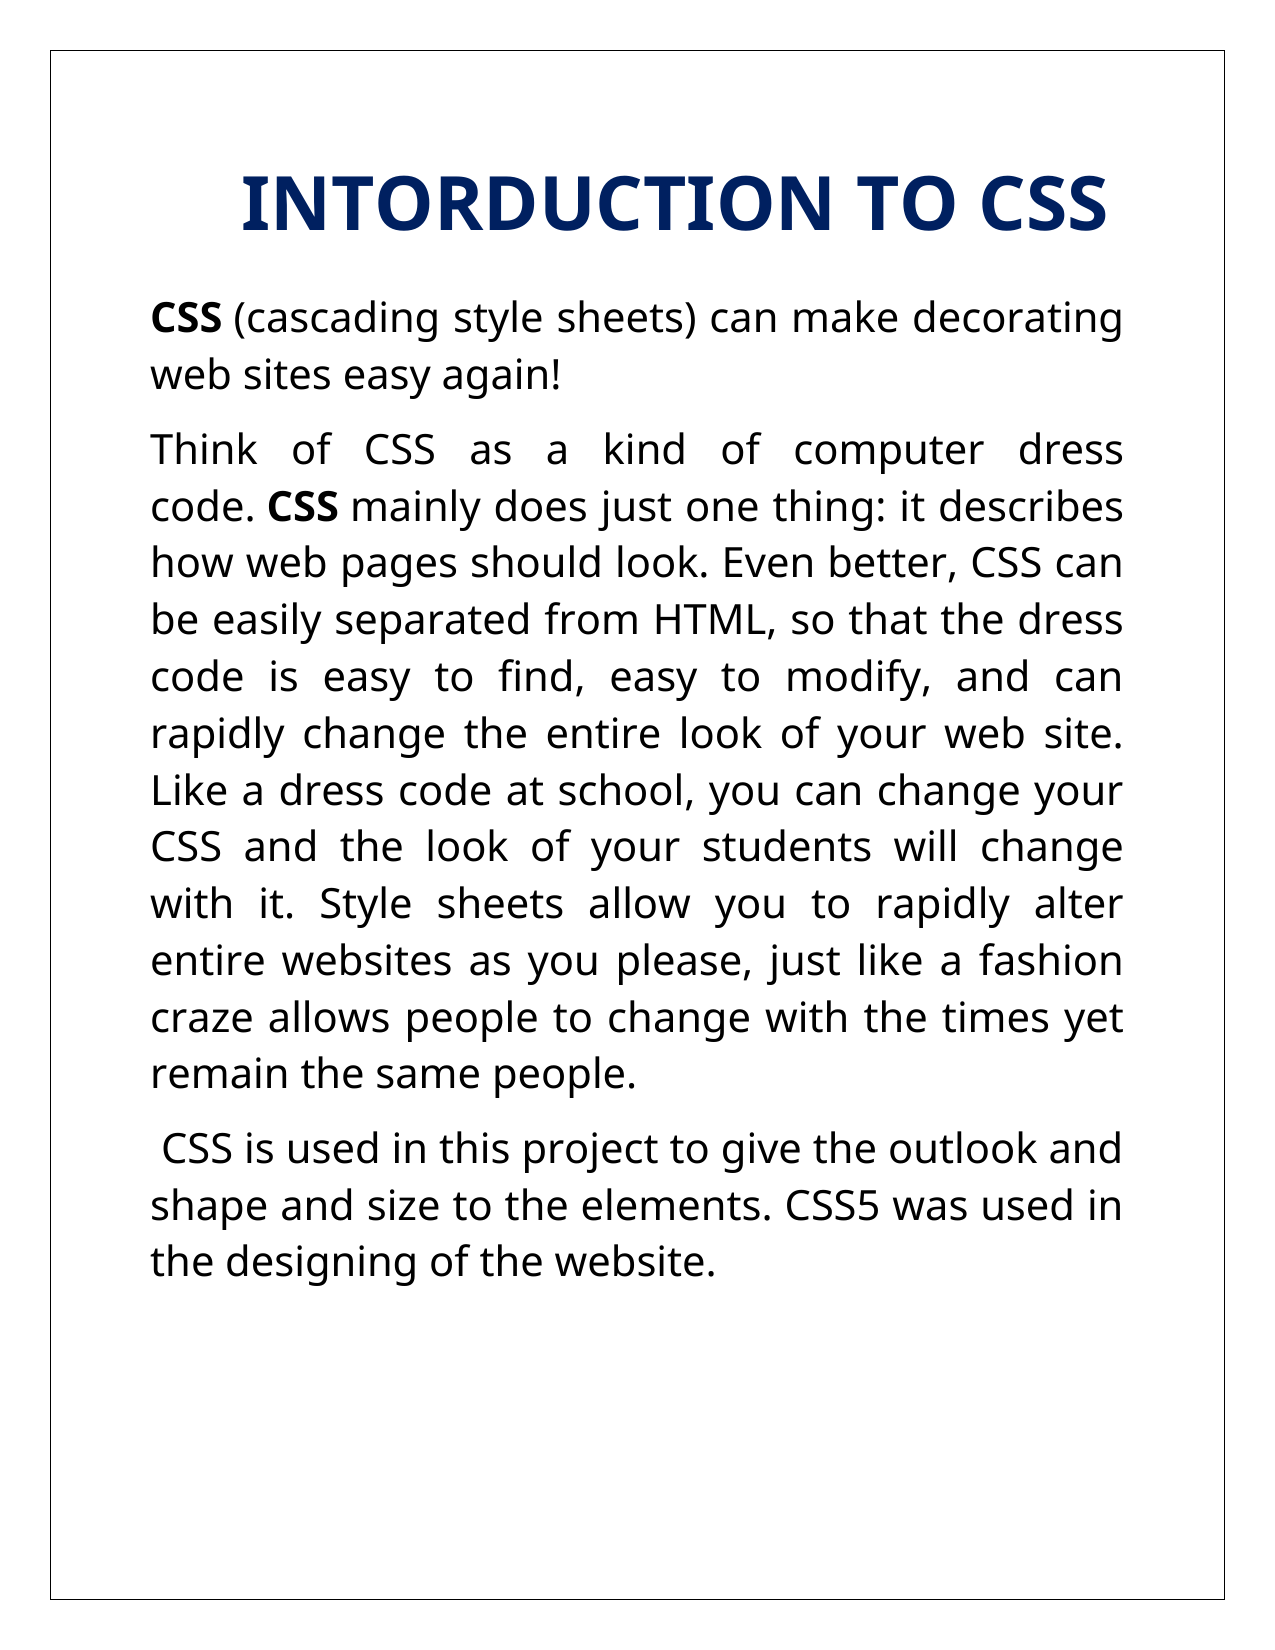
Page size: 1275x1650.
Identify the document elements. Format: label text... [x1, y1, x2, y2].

text CSS (cascading style sheets) can make decorating web sites easy again! [150, 288, 1125, 402]
text Think of CSS as a kind of computer dress code. CSS mainly does just one thing: it describes how web pages should look. Even better, CSS can be easily separated from HTML, so that the dress code is easy to find, easy to modify, and can rapidly change the entire look of your web site. Like a dress code at school, you can change your CSS and the look of your students will change with it. Style sheets allow you to rapidly alter entire websites as you please, just like a fashion craze allows people to change with the times yet remain the same people. [150, 420, 1125, 1101]
text CSS is used in this project to give the outlook and shape and size to the elements. CSS5 was used in the designing of the website. [150, 1119, 1125, 1289]
list INTORDUCTION TO CSS [225, 150, 1125, 252]
